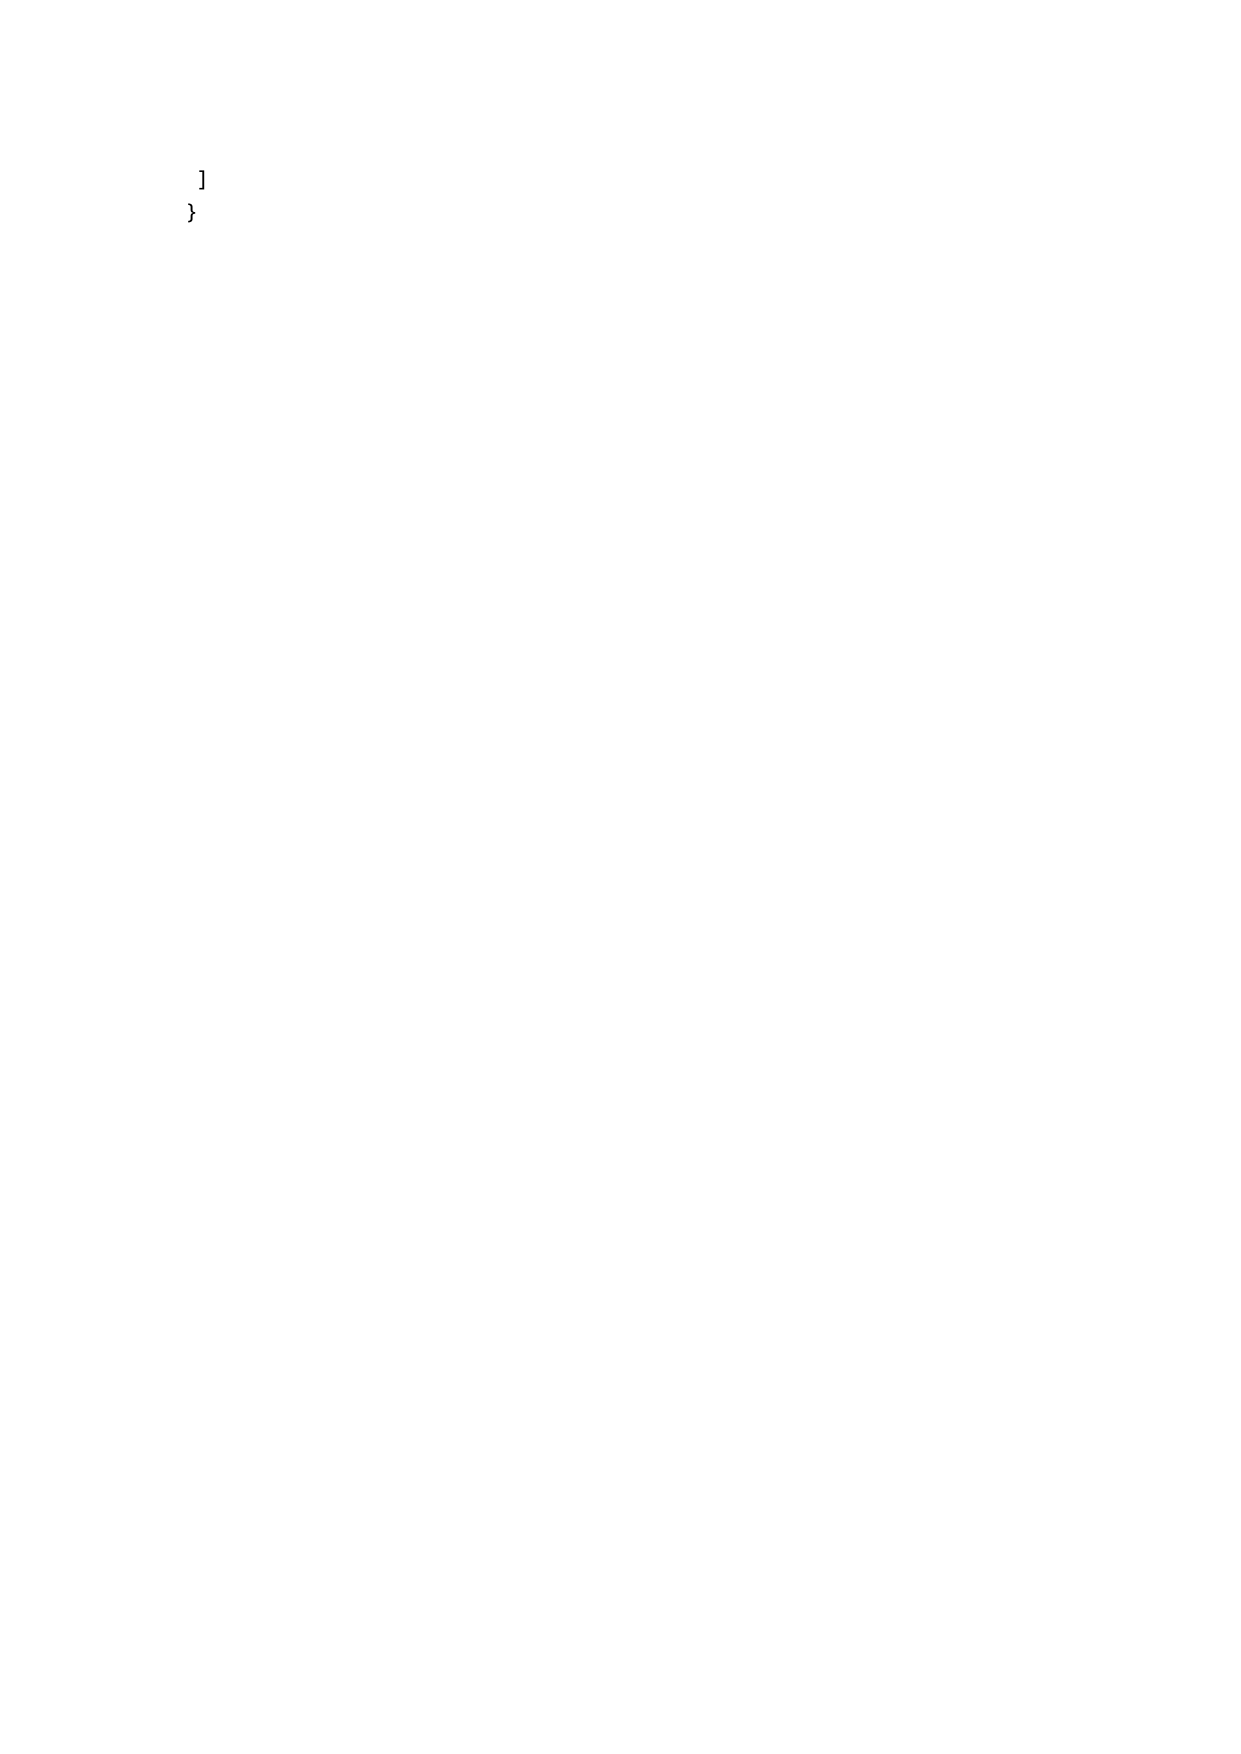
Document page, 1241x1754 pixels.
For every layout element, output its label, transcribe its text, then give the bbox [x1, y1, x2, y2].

text } [187, 194, 1053, 227]
text ] [187, 162, 1053, 194]
